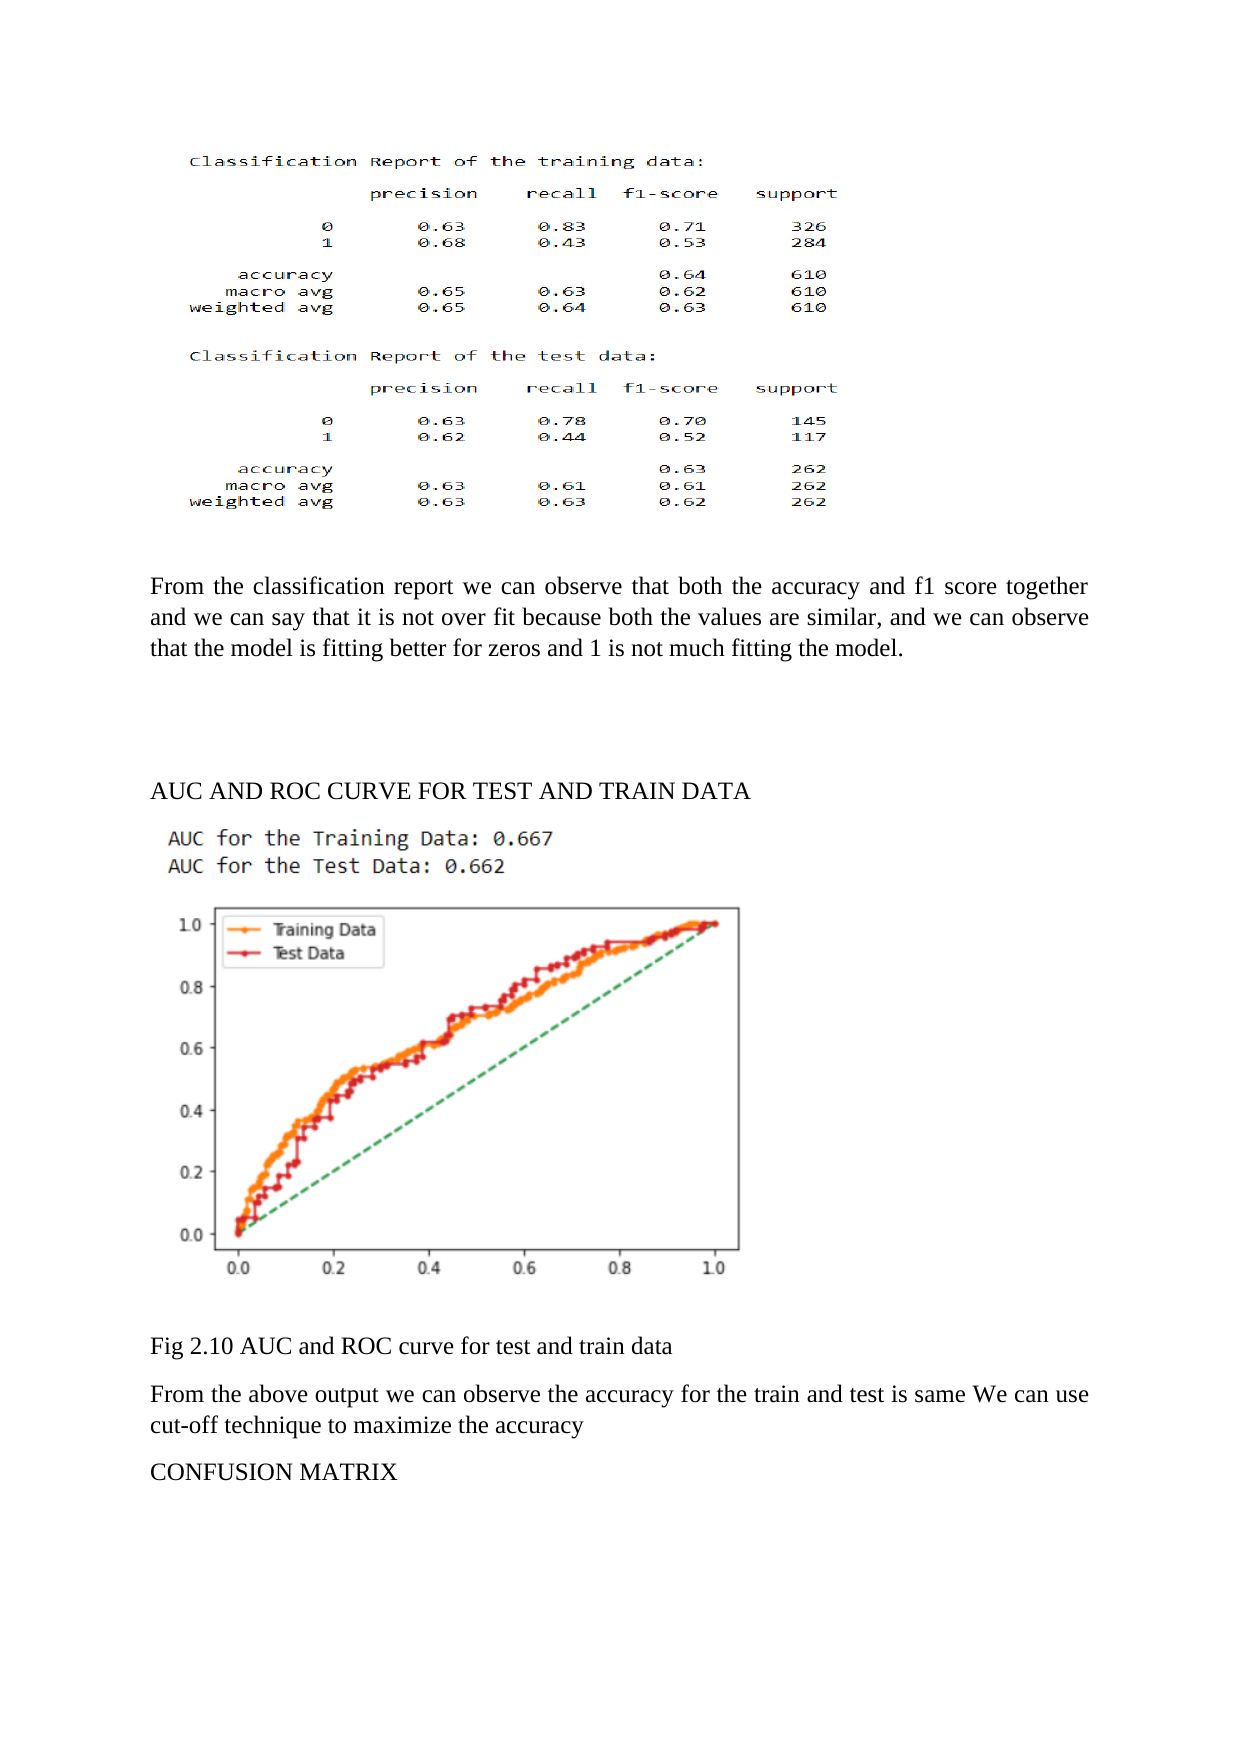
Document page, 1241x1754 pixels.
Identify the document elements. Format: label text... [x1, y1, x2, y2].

picture [150, 823, 814, 1313]
text AUC AND ROC CURVE FOR TEST AND TRAIN DATA [150, 776, 1090, 804]
text CONFUSION MATRIX [150, 1457, 1090, 1486]
picture [150, 150, 998, 553]
text From the classification report we can observe that both the accuracy and f1 score together and we can say that it is not over fit because both the values are similar, and we can observe that the model is fitting better for zeros and 1 is not much fitting the model. [150, 571, 1090, 662]
text Fig 2.10 AUC and ROC curve for test and train data [150, 1331, 1090, 1360]
text From the above output we can observe the accuracy for the train and test is same We can use cut-off technique to maximize the accuracy [150, 1379, 1090, 1438]
